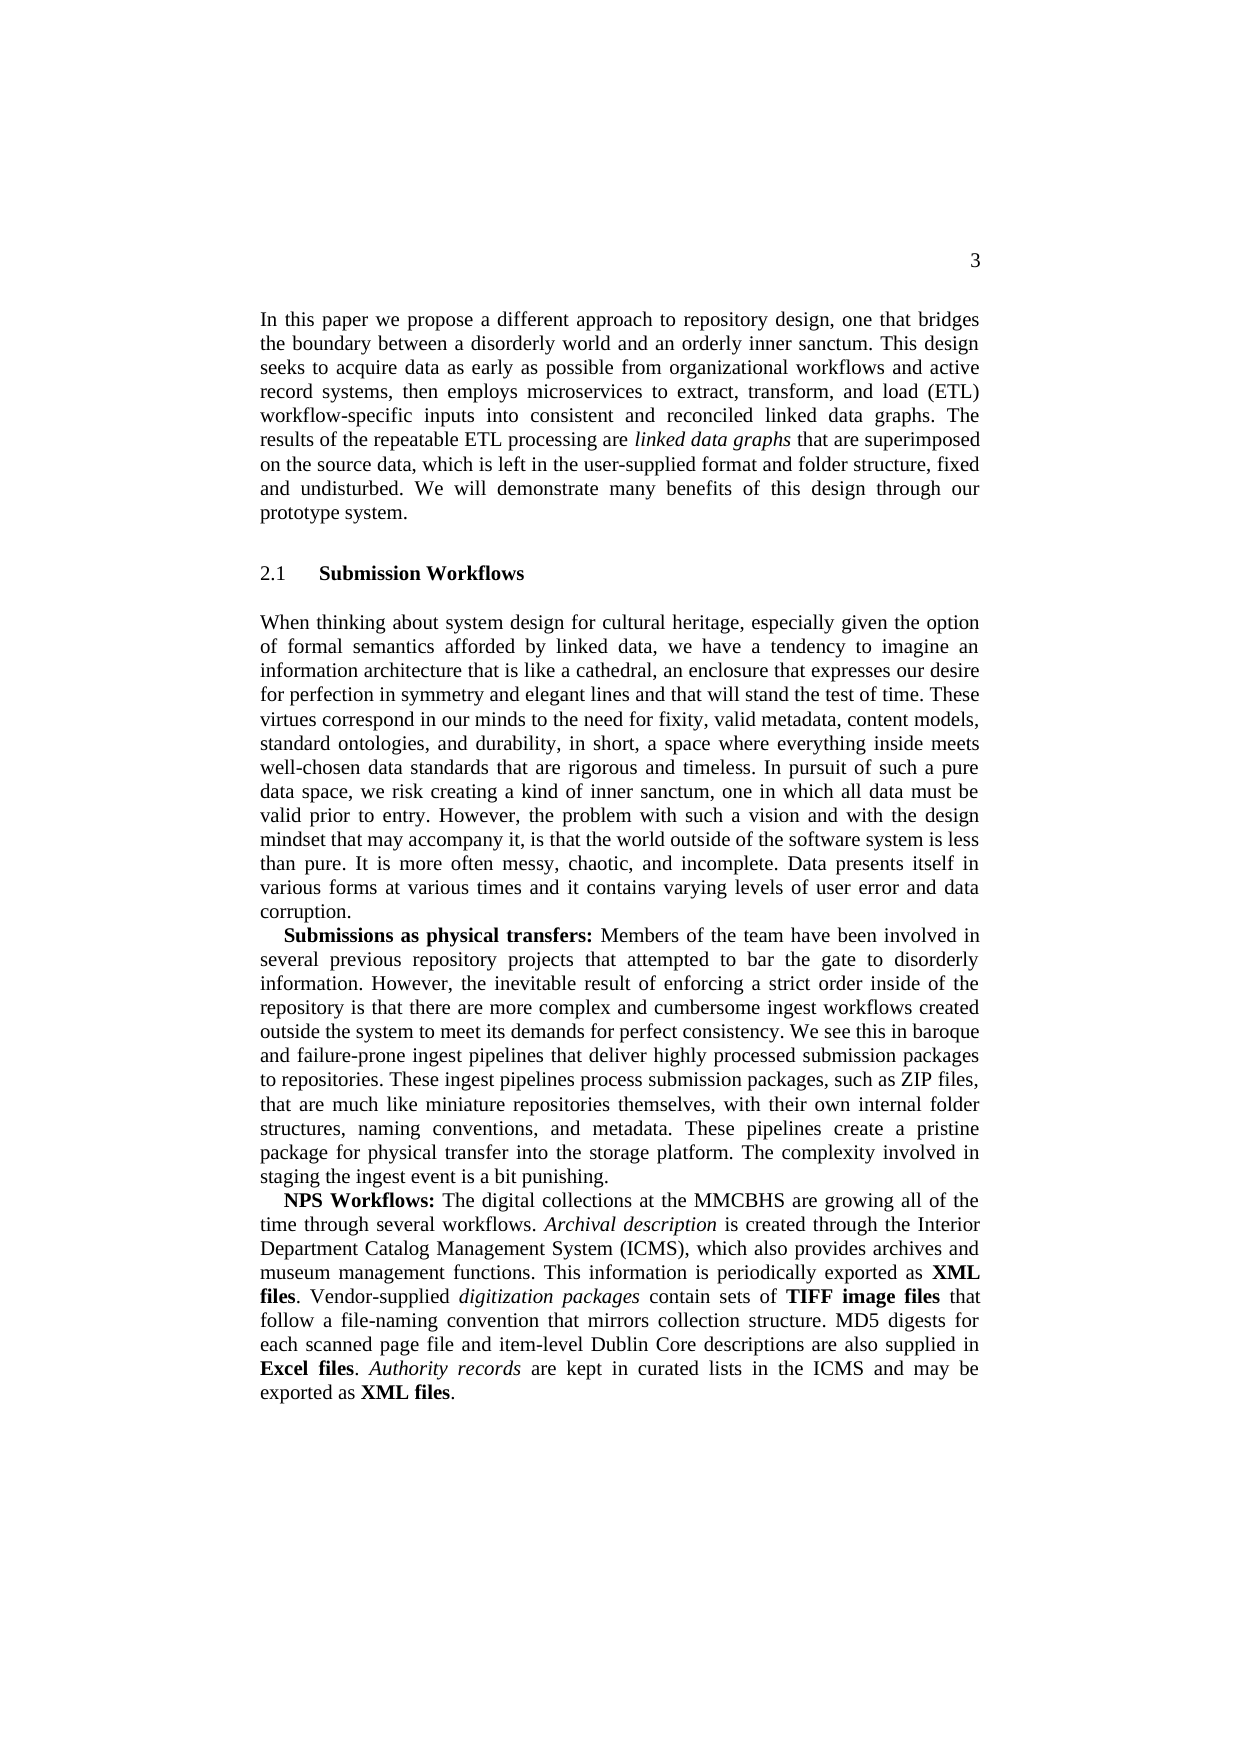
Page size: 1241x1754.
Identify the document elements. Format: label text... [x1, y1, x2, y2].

text NPS Workflows: The digital collections at the MMCBHS are growing all of the time through several workflows. Archival description is created through the Interior Department Catalog Management System (ICMS), which also provides archives and museum management functions. This information is periodically exported as XML files. Vendor-supplied digitization packages contain sets of TIFF image files that follow a file-naming convention that mirrors collection structure. MD5 digests for each scanned page file and item-level Dublin Core descriptions are also supplied in Excel files. Authority records are kept in curated lists in the ICMS and may be exported as XML files. [260, 1188, 980, 1404]
list Submission Workflows [260, 561, 980, 585]
text In this paper we propose a different approach to repository design, one that bridges the boundary between a disorderly world and an orderly inner sanctum. This design seeks to acquire data as early as possible from organizational workflows and active record systems, then employs microservices to extract, transform, and load (ETL) workflow-specific inputs into consistent and reconciled linked data graphs. The results of the repeatable ETL processing are linked data graphs that are superimposed on the source data, which is left in the user-supplied format and folder structure, fixed and undisturbed. We will demonstrate many benefits of this design through our prototype system. [260, 307, 980, 524]
text When thinking about system design for cultural heritage, especially given the option of formal semantics afforded by linked data, we have a tendency to imagine an information architecture that is like a cathedral, an enclosure that expresses our desire for perfection in symmetry and elegant lines and that will stand the test of time. These virtues correspond in our minds to the need for fixity, valid metadata, content models, standard ontologies, and durability, in short, a space where everything inside meets well-chosen data standards that are rigorous and timeless. In pursuit of such a pure data space, we risk creating a kind of inner sanctum, one in which all data must be valid prior to entry. However, the problem with such a vision and with the design mindset that may accompany it, is that the world outside of the software system is less than pure. It is more often messy, chaotic, and incomplete. Data presents itself in various forms at various times and it contains varying levels of user error and data corruption. [260, 610, 980, 923]
text Submissions as physical transfers: Members of the team have been involved in several previous repository projects that attempted to bar the gate to disorderly information. However, the inevitable result of enforcing a strict order inside of the repository is that there are more complex and cumbersome ingest workflows created outside the system to meet its demands for perfect consistency. We see this in baroque and failure-prone ingest pipelines that deliver highly processed submission packages to repositories. These ingest pipelines process submission packages, such as ZIP files, that are much like miniature repositories themselves, with their own internal folder structures, naming conventions, and metadata. These pipelines create a pristine package for physical transfer into the storage platform. The complexity involved in staging the ingest event is a bit punishing. [260, 923, 980, 1188]
